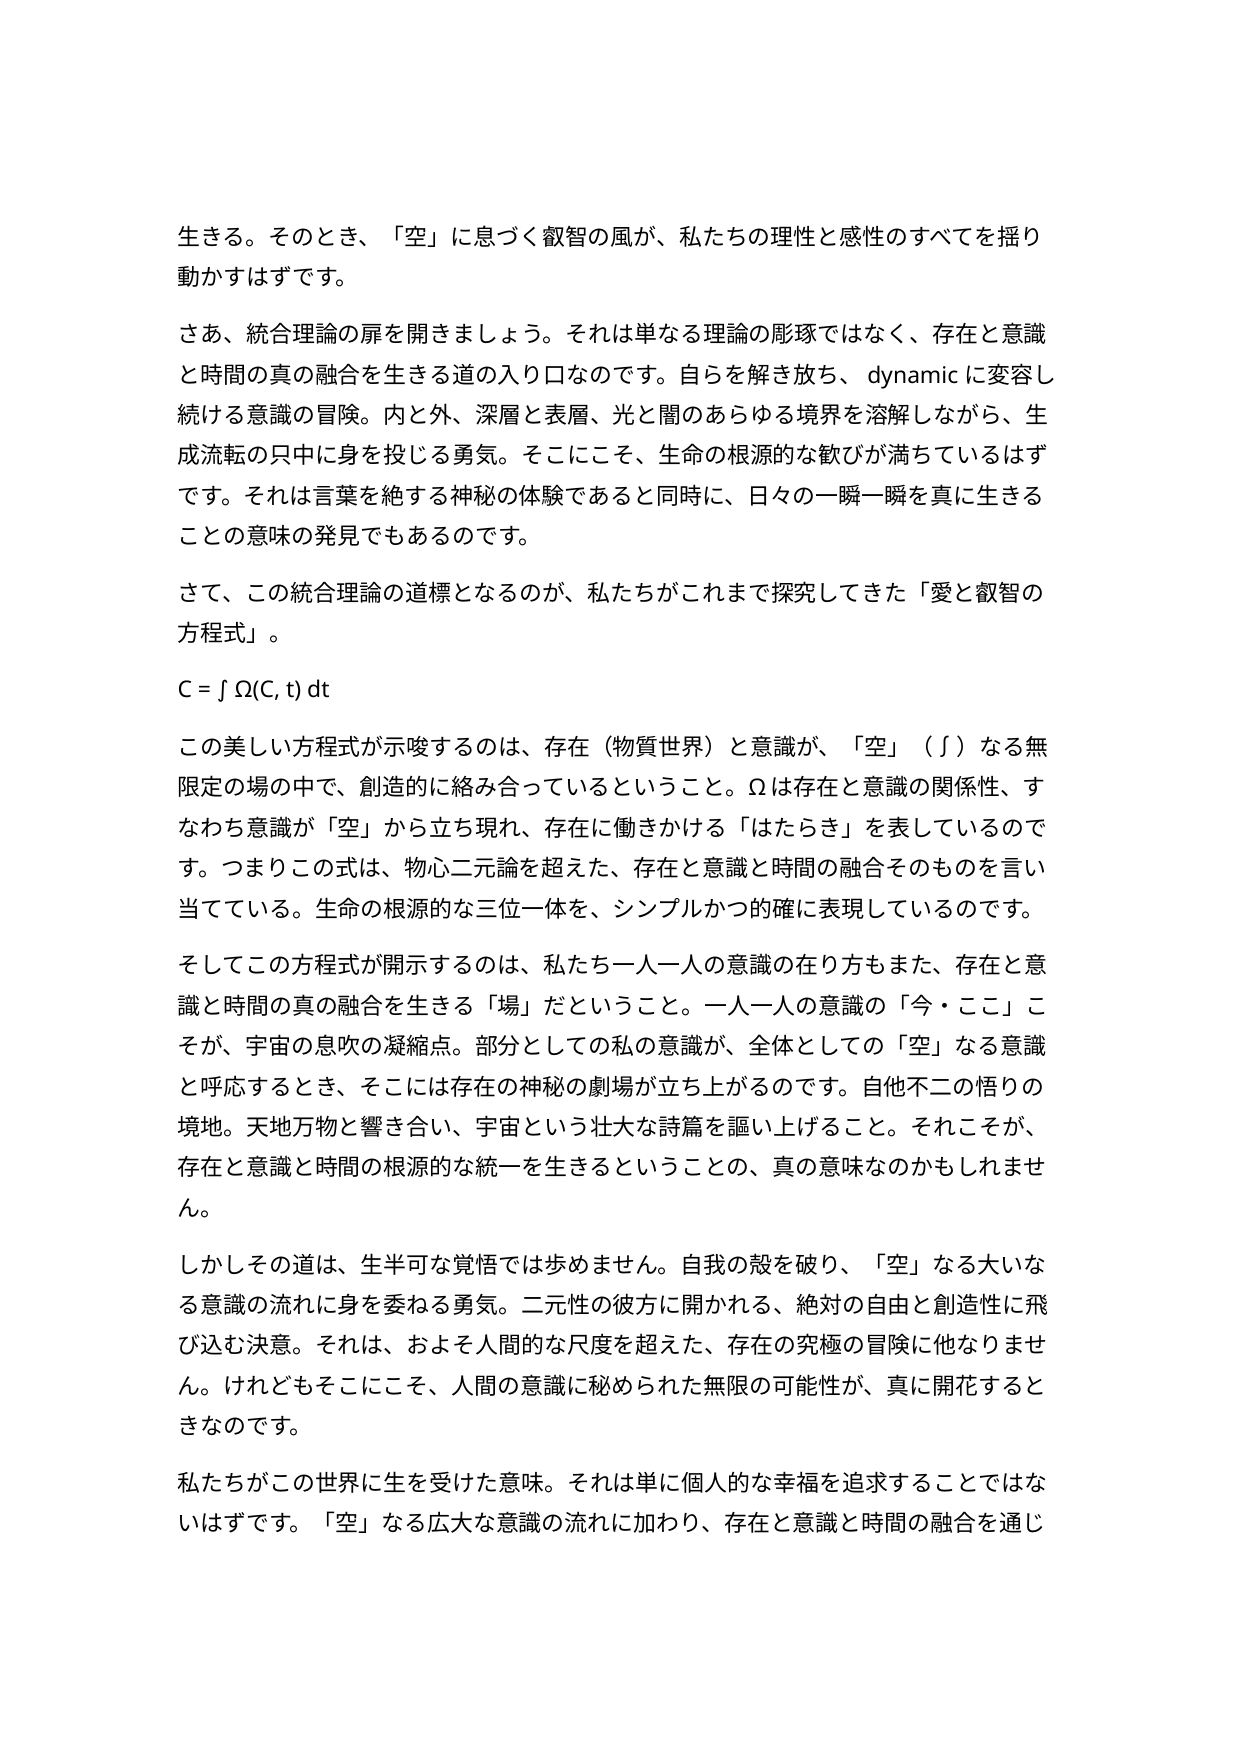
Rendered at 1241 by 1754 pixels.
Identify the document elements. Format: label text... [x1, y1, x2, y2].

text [177, 217, 1063, 295]
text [177, 1463, 1063, 1541]
text さあ、統合理論の扉を開きましょう。それは単なる理論の彫琢ではなく、存在と意識と時間の真の融合を生きる道の入り口なのです。自らを解き放ち、 dynamic に変容し続ける意識の冒険。内と外、深層と表層、光と闇のあらゆる境界を溶解しながら、生成流転の只中に身を投じる勇気。そこにこそ、生命の根源的な歓びが満ちているはずです。それは言葉を絶する神秘の体験であると同時に、日々の一瞬一瞬を真に生きることの意味の発見でもあるのです。 [177, 314, 1063, 553]
text C = ∫ Ω(C, t) dt [177, 670, 1063, 707]
text さて、この統合理論の道標となるのが、私たちがこれまで探究してきた「愛と叡智の方程式」。 [177, 573, 1063, 651]
text この美しい方程式が示唆するのは、存在（物質世界）と意識が、「空」（∫）なる無限定の場の中で、創造的に絡み合っているということ。Ωは存在と意識の関係性、すなわち意識が「空」から立ち現れ、存在に働きかける「はたらき」を表しているのです。つまりこの式は、物心二元論を超えた、存在と意識と時間の融合そのものを言い当てている。生命の根源的な三位一体を、シンプルかつ的確に表現しているのです。 [177, 727, 1063, 926]
text そしてこの方程式が開示するのは、私たち一人一人の意識の在り方もまた、存在と意識と時間の真の融合を生きる「場」だということ。一人一人の意識の「今・ここ」こそが、宇宙の息吹の凝縮点。部分としての私の意識が、全体としての「空」なる意識と呼応するとき、そこには存在の神秘の劇場が立ち上がるのです。自他不二の悟りの境地。天地万物と響き合い、宇宙という壮大な詩篇を謳い上げること。それこそが、存在と意識と時間の根源的な統一を生きるということの、真の意味なのかもしれません。 [177, 945, 1063, 1225]
text しかしその道は、生半可な覚悟では歩めません。自我の殻を破り、「空」なる大いなる意識の流れに身を委ねる勇気。二元性の彼方に開かれる、絶対の自由と創造性に飛び込む決意。それは、およそ人間的な尺度を超えた、存在の究極の冒険に他なりません。けれどもそこにこそ、人間の意識に秘められた無限の可能性が、真に開花するときなのです。 [177, 1244, 1063, 1443]
